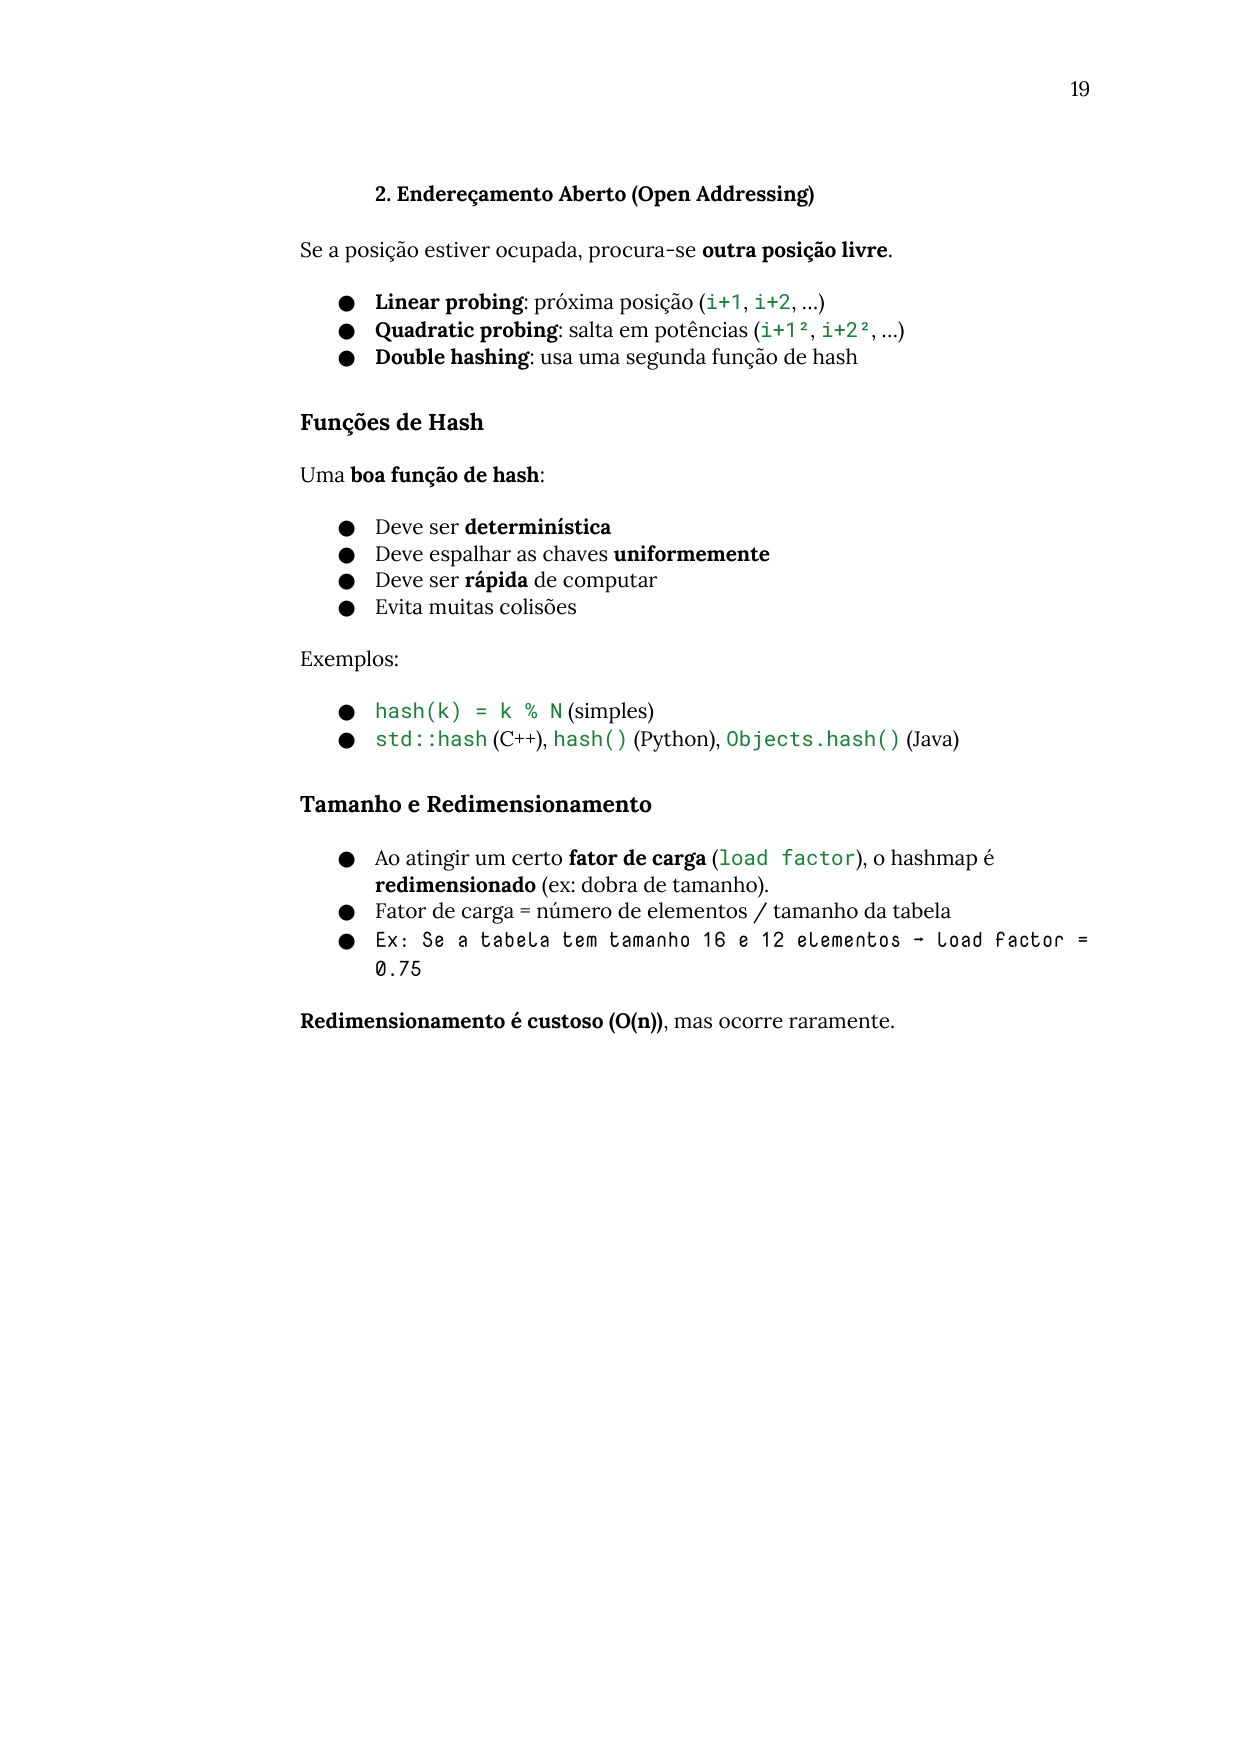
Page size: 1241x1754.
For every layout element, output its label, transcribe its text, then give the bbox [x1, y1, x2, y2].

text Uma boa função de hash: [225, 462, 1090, 488]
subtitle 2. Endereçamento Aberto (Open Addressing) [225, 181, 1090, 207]
list Quadratic probing: salta em potências (i+1², i+2², …) [337, 316, 1090, 343]
list Fator de carga = número de elementos / tamanho da tabela [337, 898, 1090, 925]
list Deve espalhar as chaves uniformemente [337, 540, 1090, 567]
list Ao atingir um certo fator de carga (load factor), o hashmap é redimensionado (ex: dobra de tamanho). [337, 844, 1090, 898]
list Ex: Se a tabela tem tamanho 16 e 12 elementos → load factor = 0.75 [337, 925, 1090, 983]
text Redimensionamento é custoso (O(n)), mas ocorre raramente. [225, 1008, 1090, 1034]
text Se a posição estiver ocupada, procura-se outra posição livre. [225, 236, 1090, 263]
subtitle Tamanho e Redimensionamento [150, 789, 1090, 819]
list std::hash (C++), hash() (Python), Objects.hash() (Java) [337, 724, 1090, 752]
text Exemplos: [225, 645, 1090, 672]
list Evita muitas colisões [337, 593, 1090, 620]
list Deve ser rápida de computar [337, 567, 1090, 593]
list Double hashing: usa uma segunda função de hash [337, 343, 1090, 370]
list Deve ser determinística [337, 513, 1090, 540]
subtitle Funções de Hash [150, 407, 1090, 437]
list Linear probing: próxima posição (i+1, i+2, …) [337, 288, 1090, 316]
list hash(k) = k % N (simples) [337, 697, 1090, 724]
